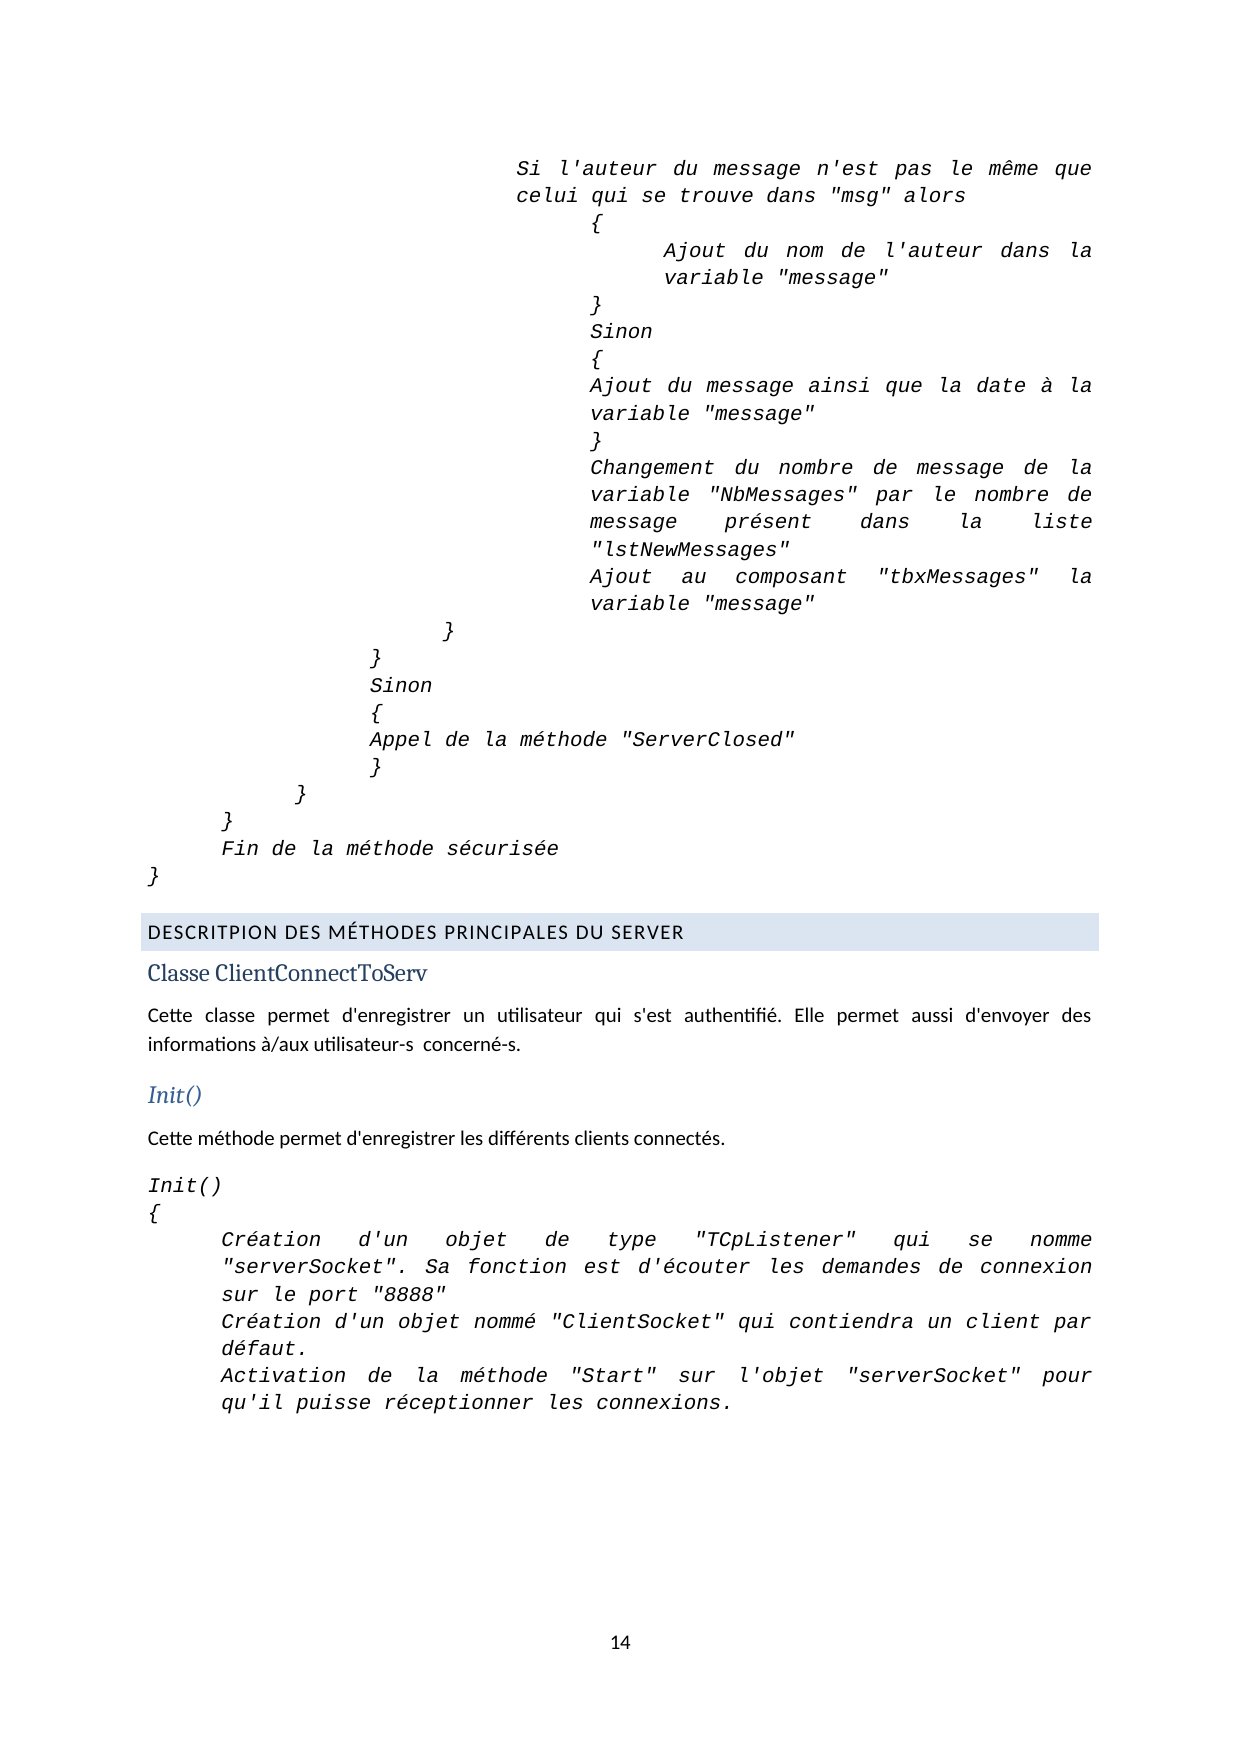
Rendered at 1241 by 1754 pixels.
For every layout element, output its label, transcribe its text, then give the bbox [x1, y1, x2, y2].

text Changement du nombre de message de la variable "NbMessages" par le nombre de message présent dans la liste "lstNewMessages" [590, 457, 1093, 562]
text Ajout du nom de l'auteur dans la variable "message" [663, 239, 1093, 290]
subtitle Classe ClientConnectToServ [148, 959, 1093, 987]
text { [148, 1202, 1093, 1226]
text } [295, 783, 1093, 807]
text } [369, 756, 1093, 780]
text Ajout au composant "tbxMessages" la variable "message" [590, 566, 1093, 617]
text Création d'un objet nommé "ClientSocket" qui contiendra un client par défaut. [221, 1311, 1093, 1362]
subtitle Descritpion des méthodes principales du Server [148, 919, 1093, 944]
text { [590, 212, 1093, 236]
text Fin de la méthode sécurisée [148, 838, 1093, 861]
text Cette classe permet d'enregistrer un utilisateur qui s'est authentifié. Elle permet aussi d'envoyer des informations à/aux utilisateur-s concerné-s. [148, 1002, 1093, 1057]
text } [369, 620, 1093, 644]
text Si l'auteur du message n'est pas le même que celui qui se trouve dans "msg" alors [516, 158, 1093, 209]
text Sinon [590, 321, 1093, 345]
text Cette méthode permet d'enregistrer les différents clients connectés. [148, 1125, 1093, 1150]
text Activation de la méthode "Start" sur l'objet "serverSocket" pour qu'il puisse réceptionner les connexions. [221, 1365, 1093, 1416]
text } [590, 430, 1093, 453]
text } [148, 811, 1093, 834]
text Ajout du message ainsi que la date à la variable "message" [590, 376, 1093, 426]
text { [369, 702, 1093, 725]
text } [590, 294, 1093, 318]
text Init() [148, 1175, 1093, 1198]
subtitle Init() [148, 1081, 1093, 1110]
text Appel de la méthode "ServerClosed" [369, 729, 1093, 753]
text } [148, 865, 1093, 888]
text Sinon [369, 674, 1093, 698]
text { [590, 348, 1093, 372]
text Création d'un objet de type "TCpListener" qui se nomme "serverSocket". Sa fonction est d'écouter les demandes de connexion sur le port "8888" [221, 1229, 1093, 1307]
text } [369, 647, 1093, 671]
